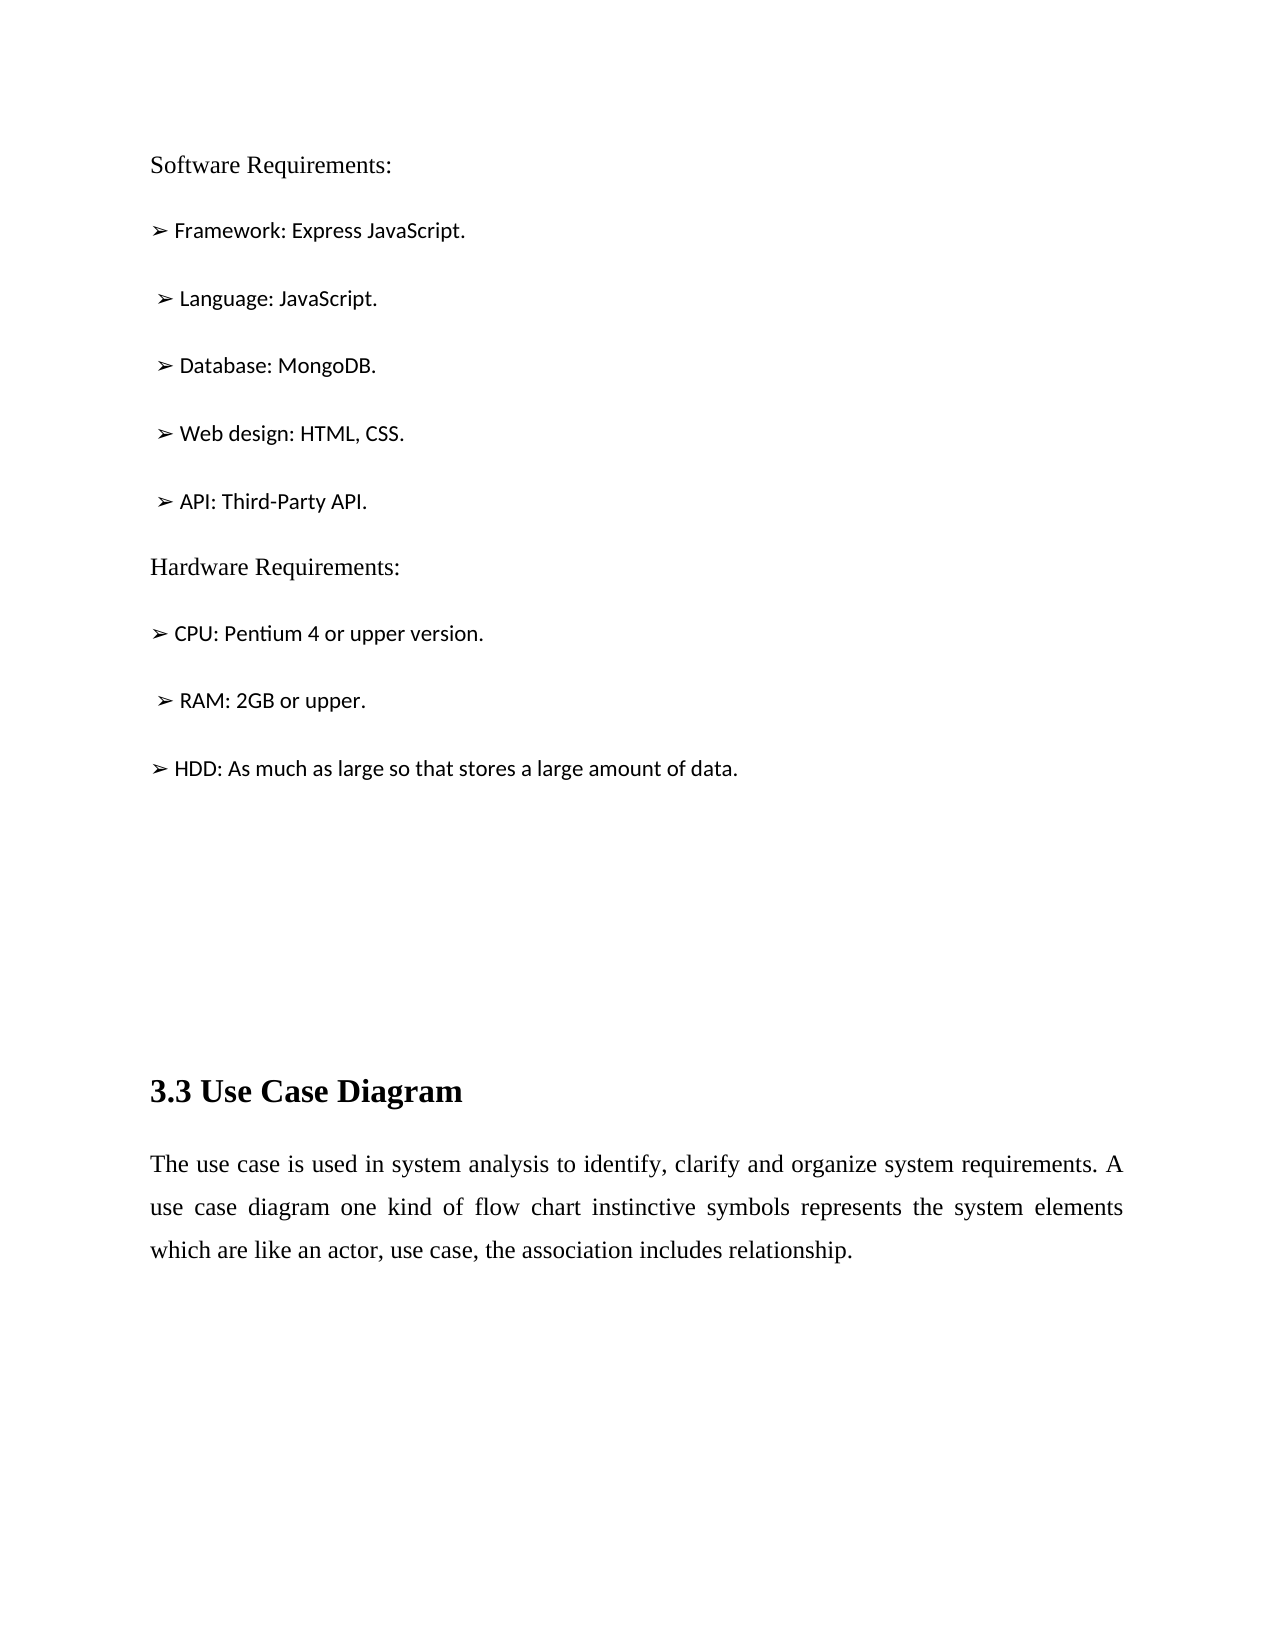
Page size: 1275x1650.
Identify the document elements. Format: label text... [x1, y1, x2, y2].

text ➢ Web design: HTML, CSS. [150, 417, 1125, 448]
text ➢ Database: MongoDB. [150, 349, 1125, 381]
text ➢ RAM: 2GB or upper. [150, 684, 1125, 715]
text ➢ HDD: As much as large so that stores a large amount of data. [150, 752, 1125, 783]
text 3.3 Use Case Diagram [150, 1071, 1125, 1109]
text ➢ CPU: Pentium 4 or upper version. [150, 616, 1125, 648]
text ➢ Language: JavaScript. [150, 282, 1125, 313]
text ➢ API: Third-Party API. [150, 485, 1125, 516]
text Software Requirements: [150, 150, 1125, 179]
text The use case is used in system analysis to identify, clarify and organize system requirements. A use case diagram one kind of flow chart instinctive symbols represents the system elements which are like an actor, use case, the association includes relationship. [150, 1149, 1125, 1264]
text Hardware Requirements: [150, 552, 1125, 581]
text ➢ Framework: Express JavaScript. [150, 214, 1125, 245]
